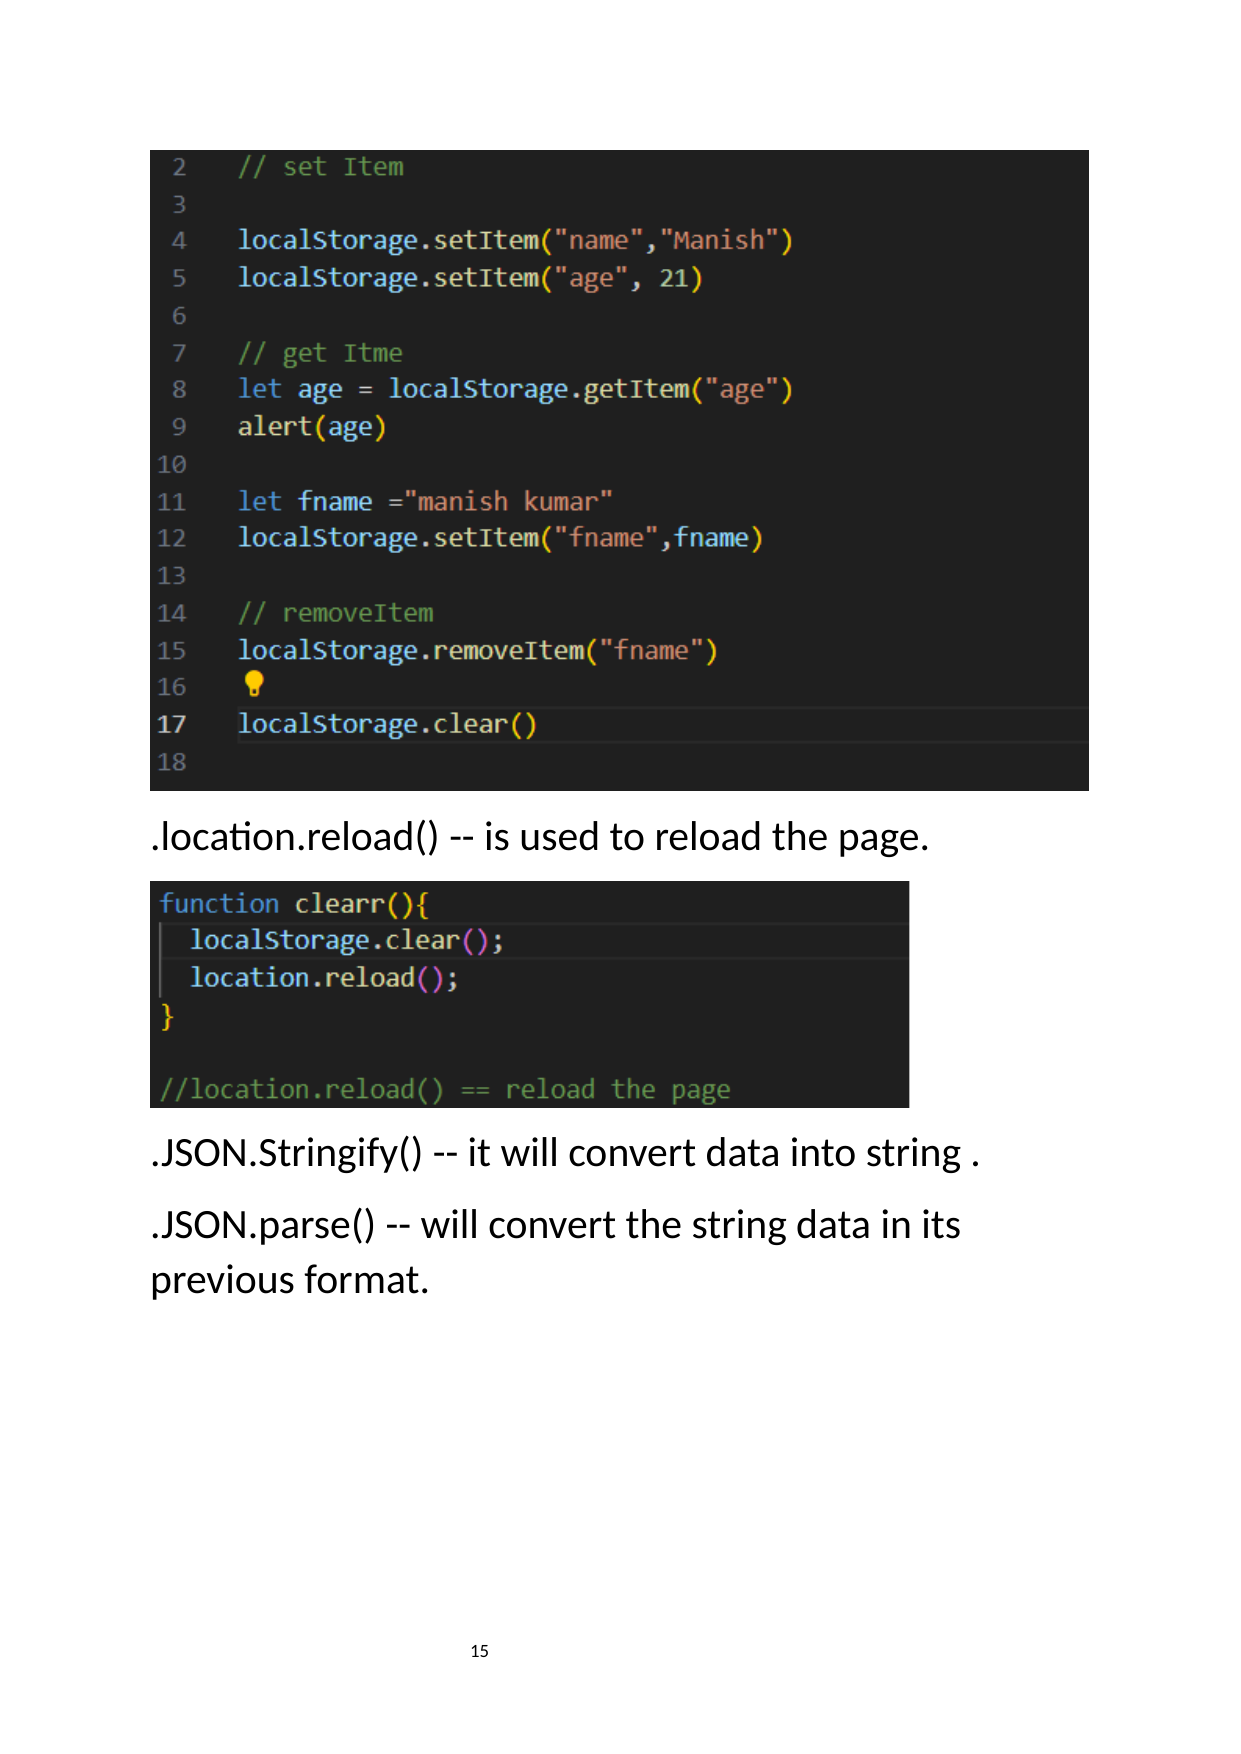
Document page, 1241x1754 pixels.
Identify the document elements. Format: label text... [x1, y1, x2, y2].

picture [150, 881, 910, 1108]
list .JSON.parse() -- will convert the string data in its previous format. [150, 1198, 1090, 1304]
list .location.reload() -- is used to reload the page. [150, 809, 1090, 860]
list .JSON.Stringify() -- it will convert data into string . [150, 1126, 1090, 1177]
picture [150, 150, 1089, 791]
